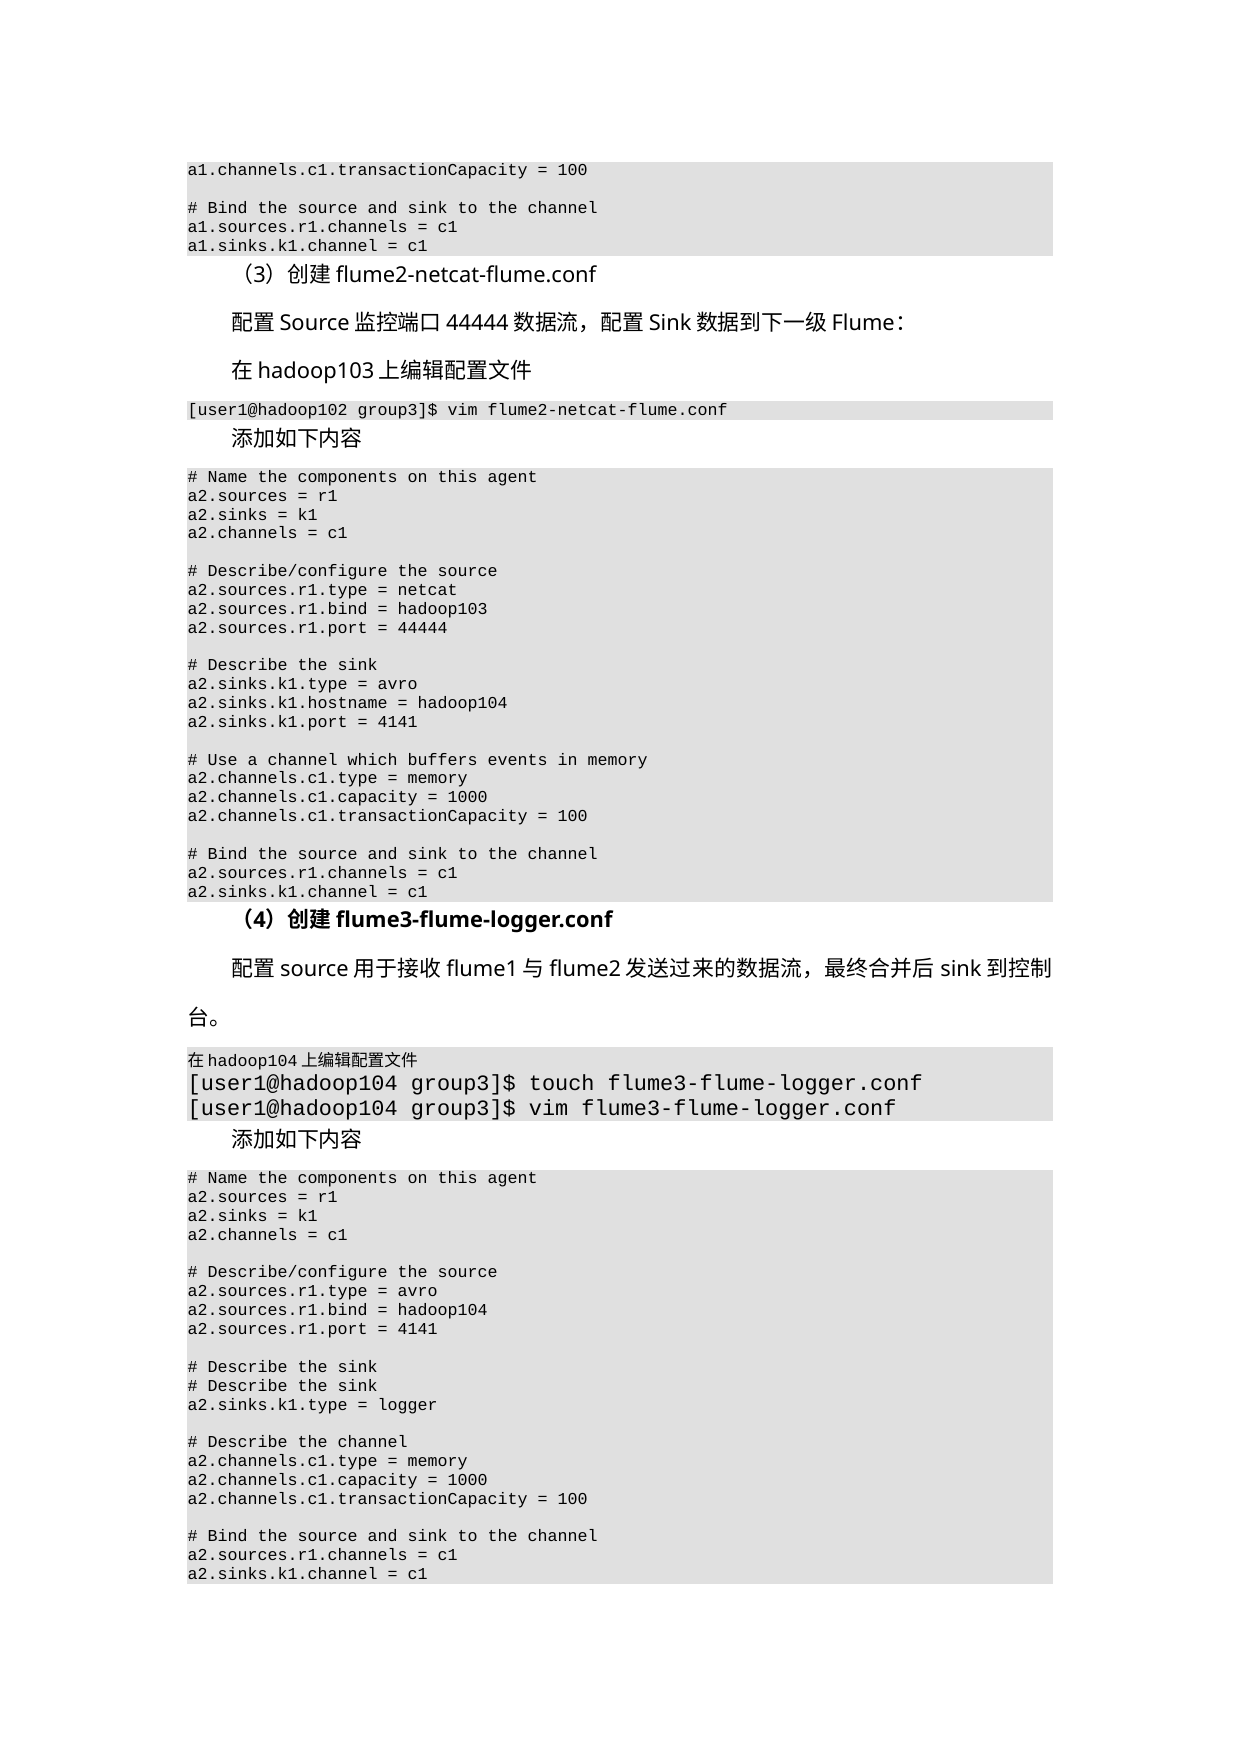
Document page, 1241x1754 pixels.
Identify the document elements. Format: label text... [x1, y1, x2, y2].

text a2.channels.c1.type = memory [187, 770, 1053, 789]
text # Name the components on this agent [187, 1170, 1053, 1189]
text a2.sinks.k1.hostname = hadoop104 [187, 695, 1053, 713]
text a2.sinks.k1.channel = c1 [187, 883, 1053, 902]
text # Describe/configure the source [187, 1264, 1053, 1283]
text a2.sources.r1.bind = hadoop103 [187, 600, 1053, 619]
text a2.sources = r1 [187, 1189, 1053, 1207]
text # Describe the channel [187, 1434, 1053, 1453]
text # Bind the source and sink to the channel [187, 1528, 1053, 1547]
text a2.sources.r1.channels = c1 [187, 1547, 1053, 1566]
text a2.sources.r1.type = netcat [187, 582, 1053, 600]
text a2.sources.r1.channels = c1 [187, 864, 1053, 883]
text a2.channels.c1.capacity = 1000 [187, 1471, 1053, 1490]
text a2.sources.r1.bind = hadoop104 [187, 1302, 1053, 1321]
text a2.sinks.k1.channel = c1 [187, 1566, 1053, 1584]
text （4）创建flume3-flume-logger.conf [187, 902, 1053, 934]
text a2.channels.c1.type = memory [187, 1453, 1053, 1471]
text a1.sinks.k1.channel = c1 [187, 237, 1053, 256]
text a2.channels.c1.capacity = 1000 [187, 789, 1053, 808]
text a2.sinks.k1.type = avro [187, 676, 1053, 695]
text a2.sources.r1.type = avro [187, 1283, 1053, 1302]
text a2.sinks.k1.port = 4141 [187, 713, 1053, 732]
text 在hadoop103上编辑配置文件 [187, 353, 1053, 385]
text a1.sources.r1.channels = c1 [187, 218, 1053, 237]
text # Describe the sink [187, 657, 1053, 676]
text # Bind the source and sink to the channel [187, 846, 1053, 864]
text [user1@hadoop104 group3]$ touch flume3-flume-logger.conf [187, 1072, 1053, 1097]
text # Describe/configure the source [187, 563, 1053, 582]
text a2.sources.r1.port = 4141 [187, 1321, 1053, 1339]
text # Describe the sink [187, 1377, 1053, 1396]
text 添加如下内容 [187, 1121, 1053, 1154]
text 在hadoop104上编辑配置文件 [187, 1047, 1053, 1072]
text [user1@hadoop104 group3]$ vim flume3-flume-logger.conf [187, 1097, 1053, 1121]
text [user1@hadoop102 group3]$ vim flume2-netcat-flume.conf [187, 401, 1053, 420]
text # Use a channel which buffers events in memory [187, 751, 1053, 770]
text 配置source用于接收flume1与flume2发送过来的数据流，最终合并后sink到控制台。 [187, 950, 1053, 1032]
text a2.sinks = k1 [187, 1207, 1053, 1226]
text # Name the components on this agent [187, 468, 1053, 487]
text # Bind the source and sink to the channel [187, 200, 1053, 218]
text a2.sinks.k1.type = logger [187, 1396, 1053, 1415]
text （3）创建flume2-netcat-flume.conf [187, 256, 1053, 289]
text # Describe the sink [187, 1358, 1053, 1377]
text 配置Source监控端口44444数据流，配置Sink数据到下一级Flume： [187, 304, 1053, 337]
text a2.channels = c1 [187, 1226, 1053, 1245]
text a2.channels.c1.transactionCapacity = 100 [187, 808, 1053, 827]
text 添加如下内容 [187, 420, 1053, 453]
text a1.channels.c1.transactionCapacity = 100 [187, 162, 1053, 181]
text a2.sinks = k1 [187, 506, 1053, 525]
text a2.sources.r1.port = 44444 [187, 619, 1053, 638]
text a2.channels.c1.transactionCapacity = 100 [187, 1490, 1053, 1509]
text a2.channels = c1 [187, 525, 1053, 544]
text a2.sources = r1 [187, 487, 1053, 506]
